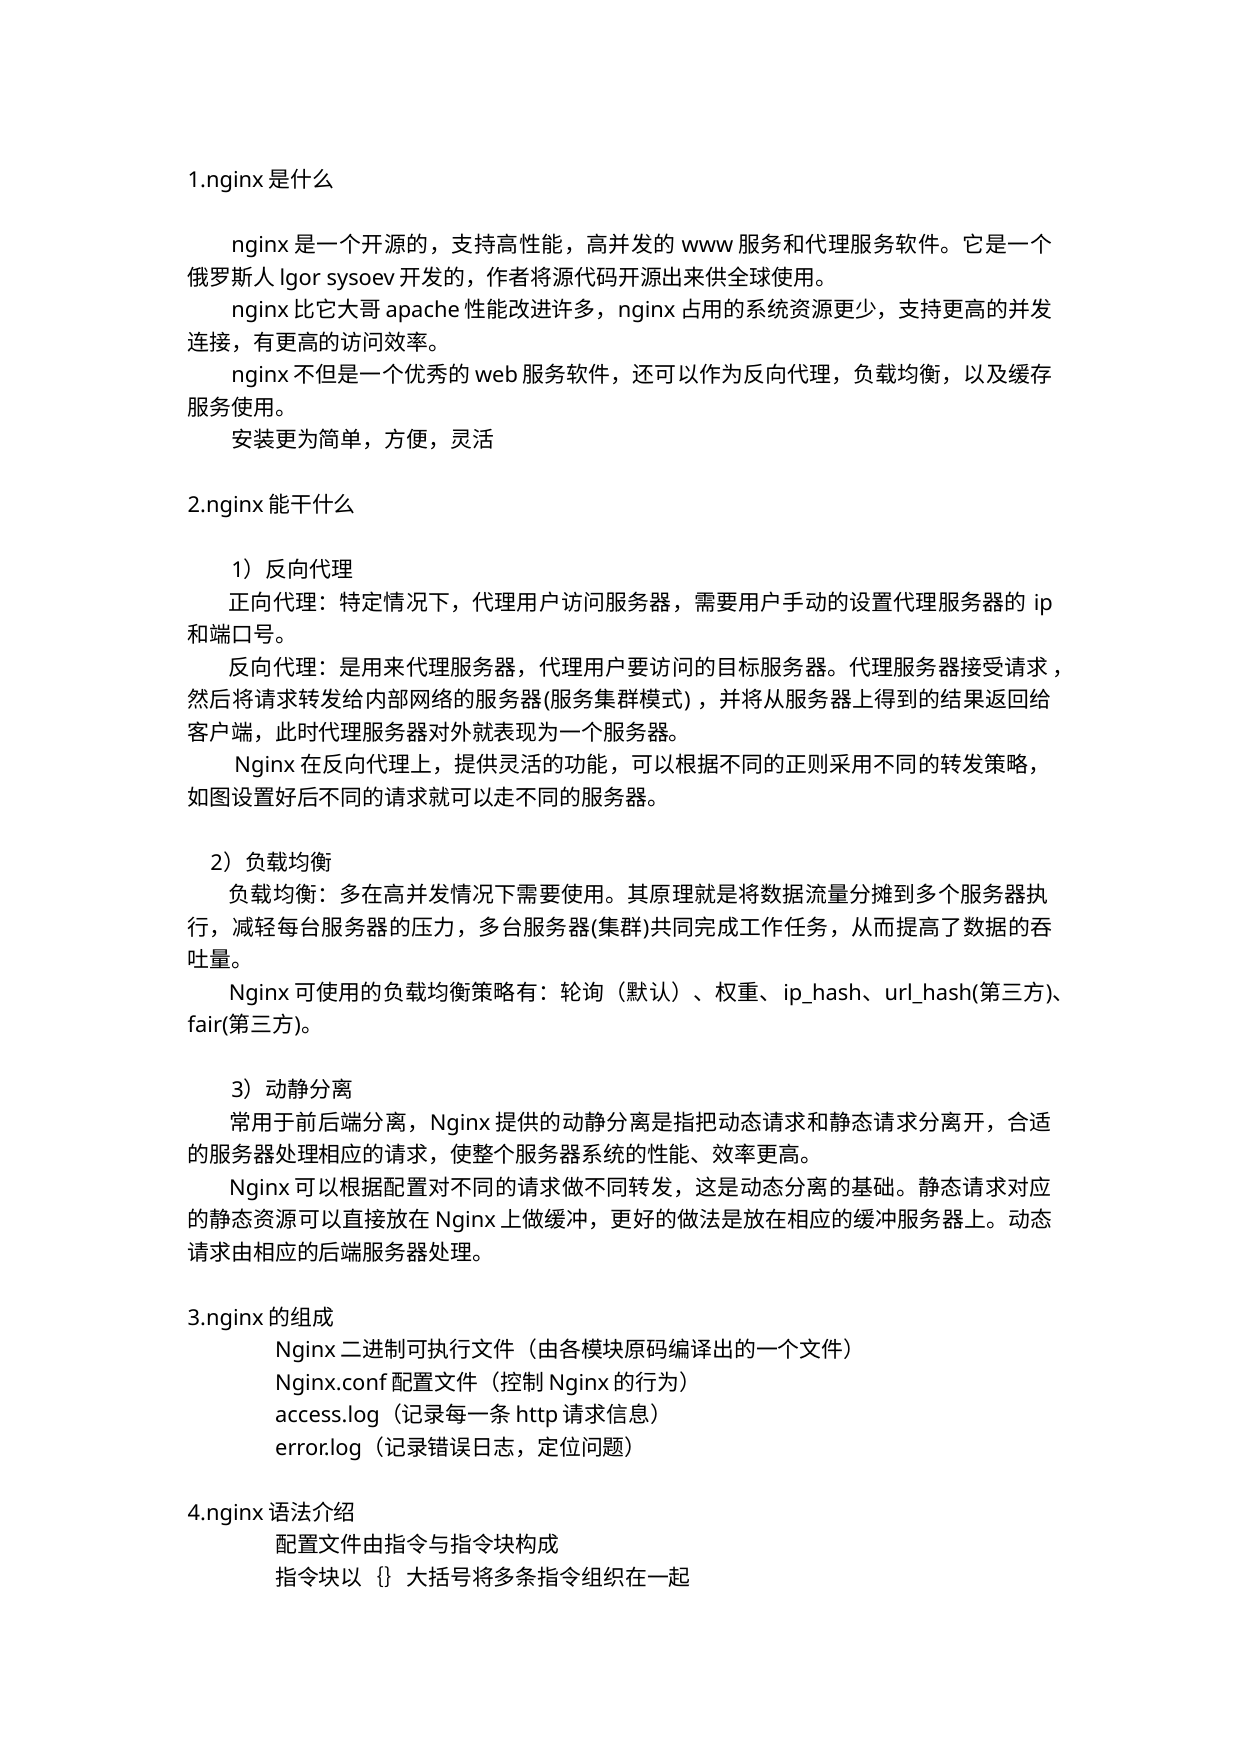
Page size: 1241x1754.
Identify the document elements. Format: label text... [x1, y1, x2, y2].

text Nginx在反向代理上，提供灵活的功能，可以根据不同的正则采用不同的转发策略，如图设置好后不同的请求就可以走不同的服务器。 [187, 747, 1053, 812]
text 反向代理：是用来代理服务器，代理用户要访问的目标服务器。代理服务器接受请求，然后将请求转发给内部网络的服务器(服务集群模式) ，并将从服务器上得到的结果返回给客户端，此时代理服务器对外就表现为一个服务器。 [187, 649, 1053, 747]
text 指令块以｛｝大括号将多条指令组织在一起 [187, 1559, 1053, 1592]
text 4.nginx语法介绍 [187, 1494, 1053, 1527]
text Nginx可以根据配置对不同的请求做不同转发，这是动态分离的基础。静态请求对应的静态资源可以直接放在Nginx上做缓冲，更好的做法是放在相应的缓冲服务器上。动态请求由相应的后端服务器处理。 [187, 1169, 1053, 1267]
text access.log（记录每一条http请求信息） [187, 1397, 1053, 1429]
text 3.nginx的组成 [187, 1299, 1053, 1332]
text Nginx.conf配置文件（控制Nginx的行为） [187, 1364, 1053, 1397]
text nginx不但是一个优秀的web服务软件，还可以作为反向代理，负载均衡，以及缓存服务使用。 [187, 357, 1053, 422]
text Nginx可使用的负载均衡策略有：轮询（默认）、权重、ip_hash、url_hash(第三方)、fair(第三方)。 [187, 974, 1053, 1039]
text 配置文件由指令与指令块构成 [187, 1527, 1053, 1559]
text 2.nginx能干什么 [187, 487, 1053, 519]
text Nginx二进制可执行文件（由各模块原码编译出的一个文件） [187, 1332, 1053, 1364]
text nginx是一个开源的，支持高性能，高并发的www服务和代理服务软件。它是一个俄罗斯人lgor sysoev开发的，作者将源代码开源出来供全球使用。 [187, 227, 1053, 292]
text nginx比它大哥apache性能改进许多，nginx占用的系统资源更少，支持更高的并发连接，有更高的访问效率。 [187, 292, 1053, 357]
text 1.nginx是什么 [187, 162, 1053, 194]
text 负载均衡：多在高并发情况下需要使用。其原理就是将数据流量分摊到多个服务器执行，减轻每台服务器的压力，多台服务器(集群)共同完成工作任务，从而提高了数据的吞吐量。 [187, 877, 1053, 974]
text 2）负载均衡 [187, 844, 1053, 877]
text 正向代理：特定情况下，代理用户访问服务器，需要用户手动的设置代理服务器的ip和端口号。 [187, 584, 1053, 649]
text 安装更为简单，方便，灵活 [187, 422, 1053, 454]
text 1）反向代理 [187, 552, 1053, 584]
text 常用于前后端分离，Nginx提供的动静分离是指把动态请求和静态请求分离开，合适的服务器处理相应的请求，使整个服务器系统的性能、效率更高。 [187, 1104, 1053, 1169]
text 3）动静分离 [187, 1072, 1053, 1104]
text error.log（记录错误日志，定位问题） [187, 1429, 1053, 1462]
